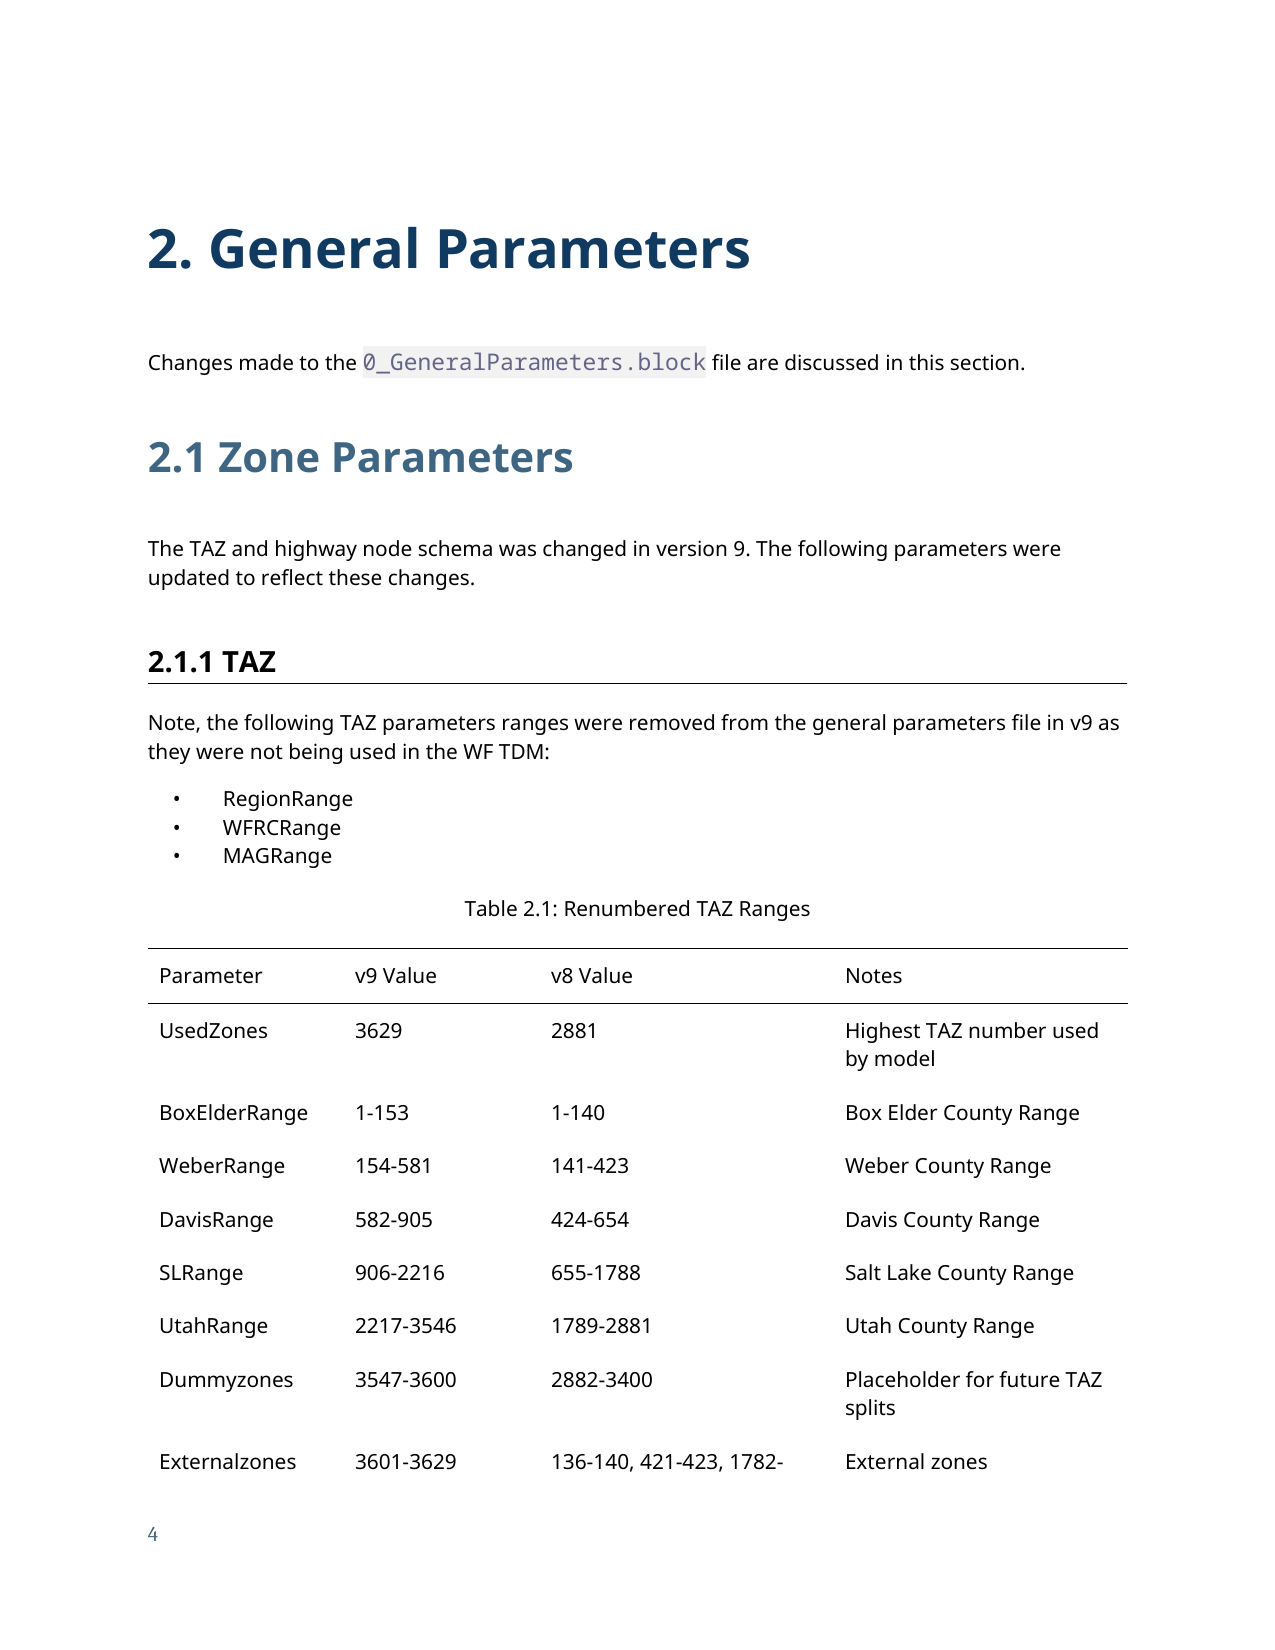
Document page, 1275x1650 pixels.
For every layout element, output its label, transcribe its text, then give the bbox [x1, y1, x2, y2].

table_cell UsedZones [148, 1004, 343, 1085]
table_cell Externalzones [148, 1434, 343, 1488]
table_cell 2217-3546 [344, 1299, 539, 1352]
table_cell 582-905 [344, 1192, 539, 1246]
table_header Parameter [148, 949, 343, 1002]
table_cell WeberRange [148, 1139, 343, 1192]
subtitle 2.1 Zone Parameters [148, 428, 1127, 484]
table_cell 2882-3400 [540, 1353, 833, 1434]
table_header Notes [834, 949, 1127, 1002]
table_cell 1789-2881 [540, 1299, 833, 1352]
table_cell External zones [834, 1434, 1127, 1488]
table_cell 2881 [540, 1004, 833, 1085]
list WFRCRange [173, 813, 1127, 841]
table_cell 3547-3600 [344, 1353, 539, 1434]
table_cell 1-140 [540, 1085, 833, 1139]
table_cell Highest TAZ number used by model [834, 1004, 1127, 1085]
table_cell Box Elder County Range [834, 1085, 1127, 1139]
table_cell 655-1788 [540, 1246, 833, 1299]
table_cell 3629 [344, 1004, 539, 1085]
table_cell 136-140, 421-423, 1782-1788, 2874-2881 [540, 1434, 833, 1488]
table_cell 154-581 [344, 1139, 539, 1192]
table_cell SLRange [148, 1246, 343, 1299]
table_cell BoxElderRange [148, 1085, 343, 1139]
table_cell Dummyzones [148, 1353, 343, 1434]
table_cell Salt Lake County Range [834, 1246, 1127, 1299]
table_cell Weber County Range [834, 1139, 1127, 1192]
table_cell Placeholder for future TAZ splits [834, 1353, 1127, 1434]
table_cell 3601-3629 [344, 1434, 539, 1488]
text Changes made to the 0_GeneralParameters.block file are discussed in this section. [148, 346, 363, 378]
table_header v8 Value [540, 949, 833, 1002]
table_header v9 Value [344, 949, 539, 1002]
text The TAZ and highway node schema was changed in version 9. The following parameters were updated to reflect these changes. [148, 534, 1127, 591]
table_cell DavisRange [148, 1192, 343, 1246]
subtitle 2.1.1 TAZ [148, 641, 1127, 683]
text Changes made to the 0_GeneralParameters.block file are discussed in this section. [706, 346, 1127, 378]
table_cell 1-153 [344, 1085, 539, 1139]
list RegionRange [173, 784, 1127, 813]
table_cell 141-423 [540, 1139, 833, 1192]
text Table 2.1: Renumbered TAZ Ranges [148, 894, 1127, 923]
list MAGRange [173, 841, 1127, 869]
table_cell 424-654 [540, 1192, 833, 1246]
table_cell UtahRange [148, 1299, 343, 1352]
subtitle 2. General Parameters [148, 210, 1127, 284]
table_cell Davis County Range [834, 1192, 1127, 1246]
table_cell Utah County Range [834, 1299, 1127, 1352]
table_cell 906-2216 [344, 1246, 539, 1299]
text Note, the following TAZ parameters ranges were removed from the general parameters file in v9 as they were not being used in the WF TDM: [148, 708, 1127, 765]
